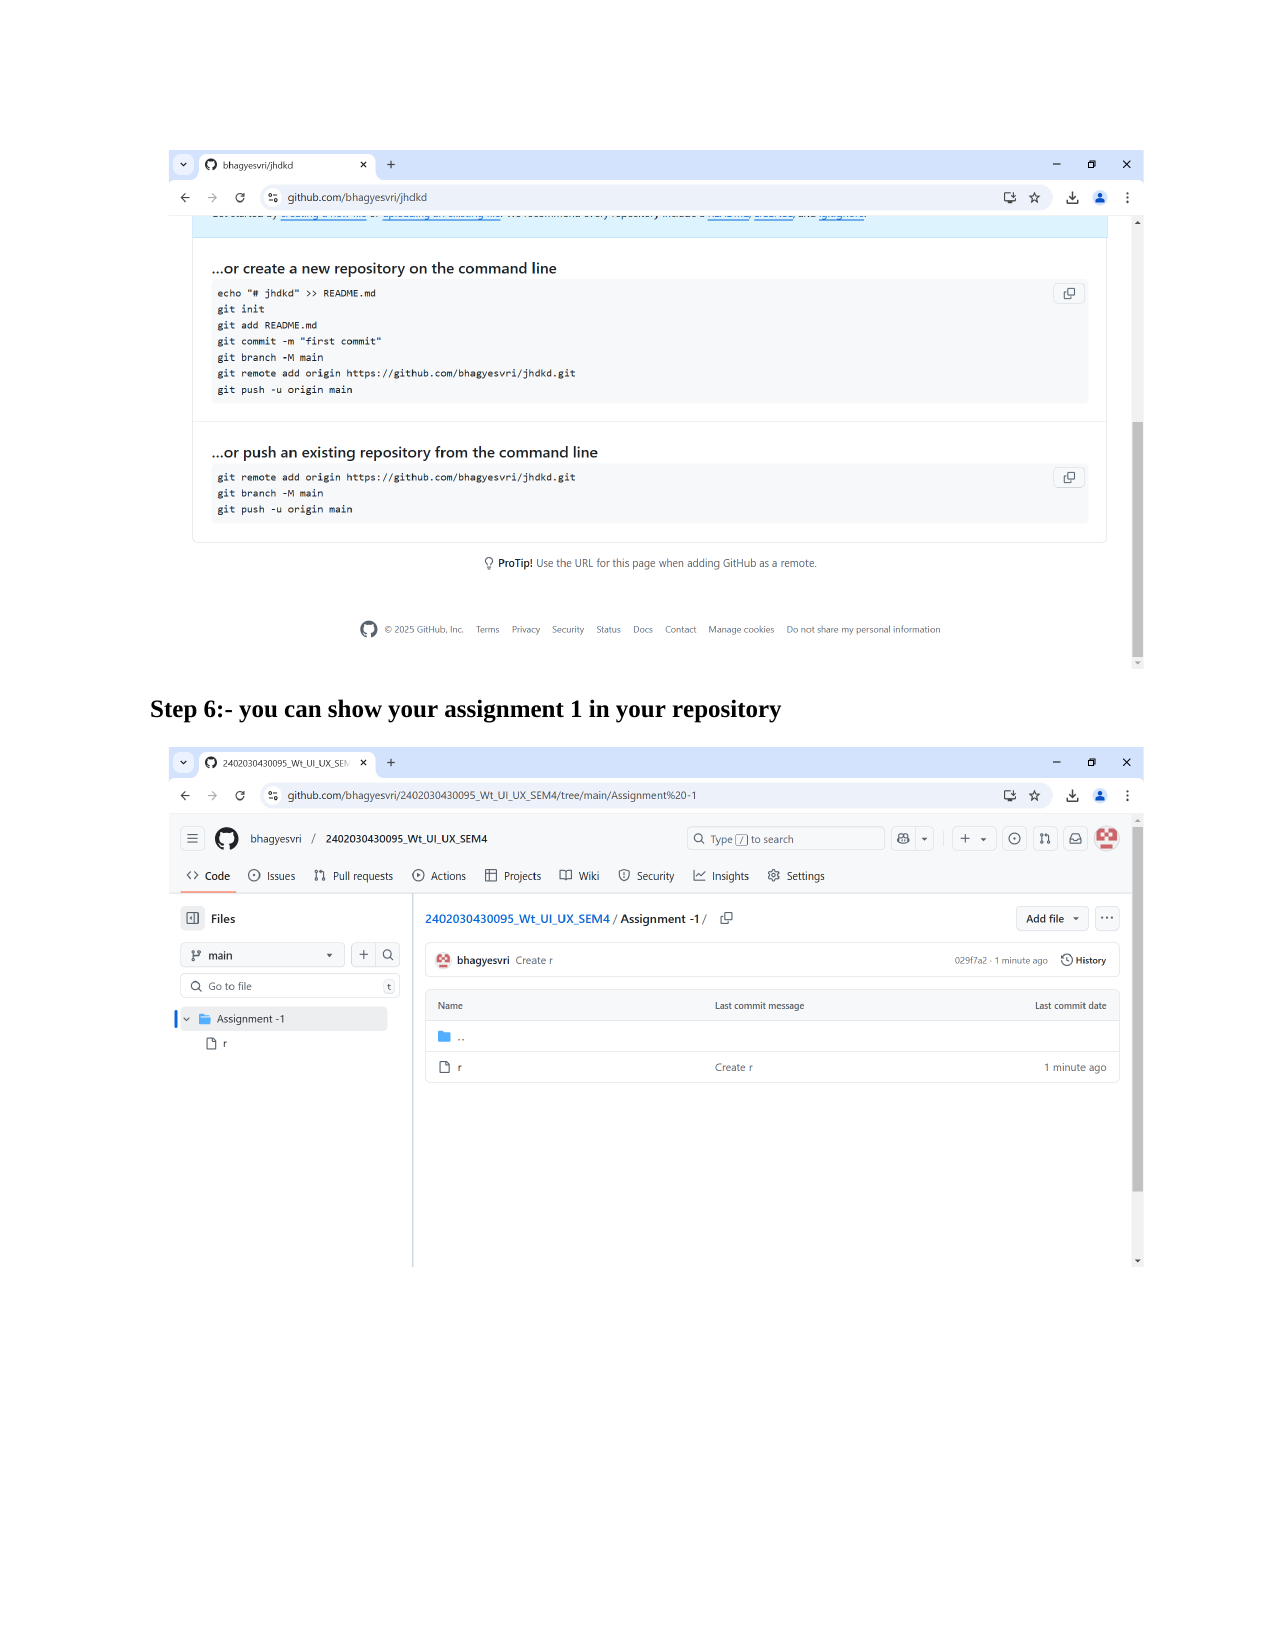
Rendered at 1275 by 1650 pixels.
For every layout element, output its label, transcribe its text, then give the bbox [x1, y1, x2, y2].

text Step 6:- you can show your assignment 1 in your repository [150, 694, 1125, 722]
